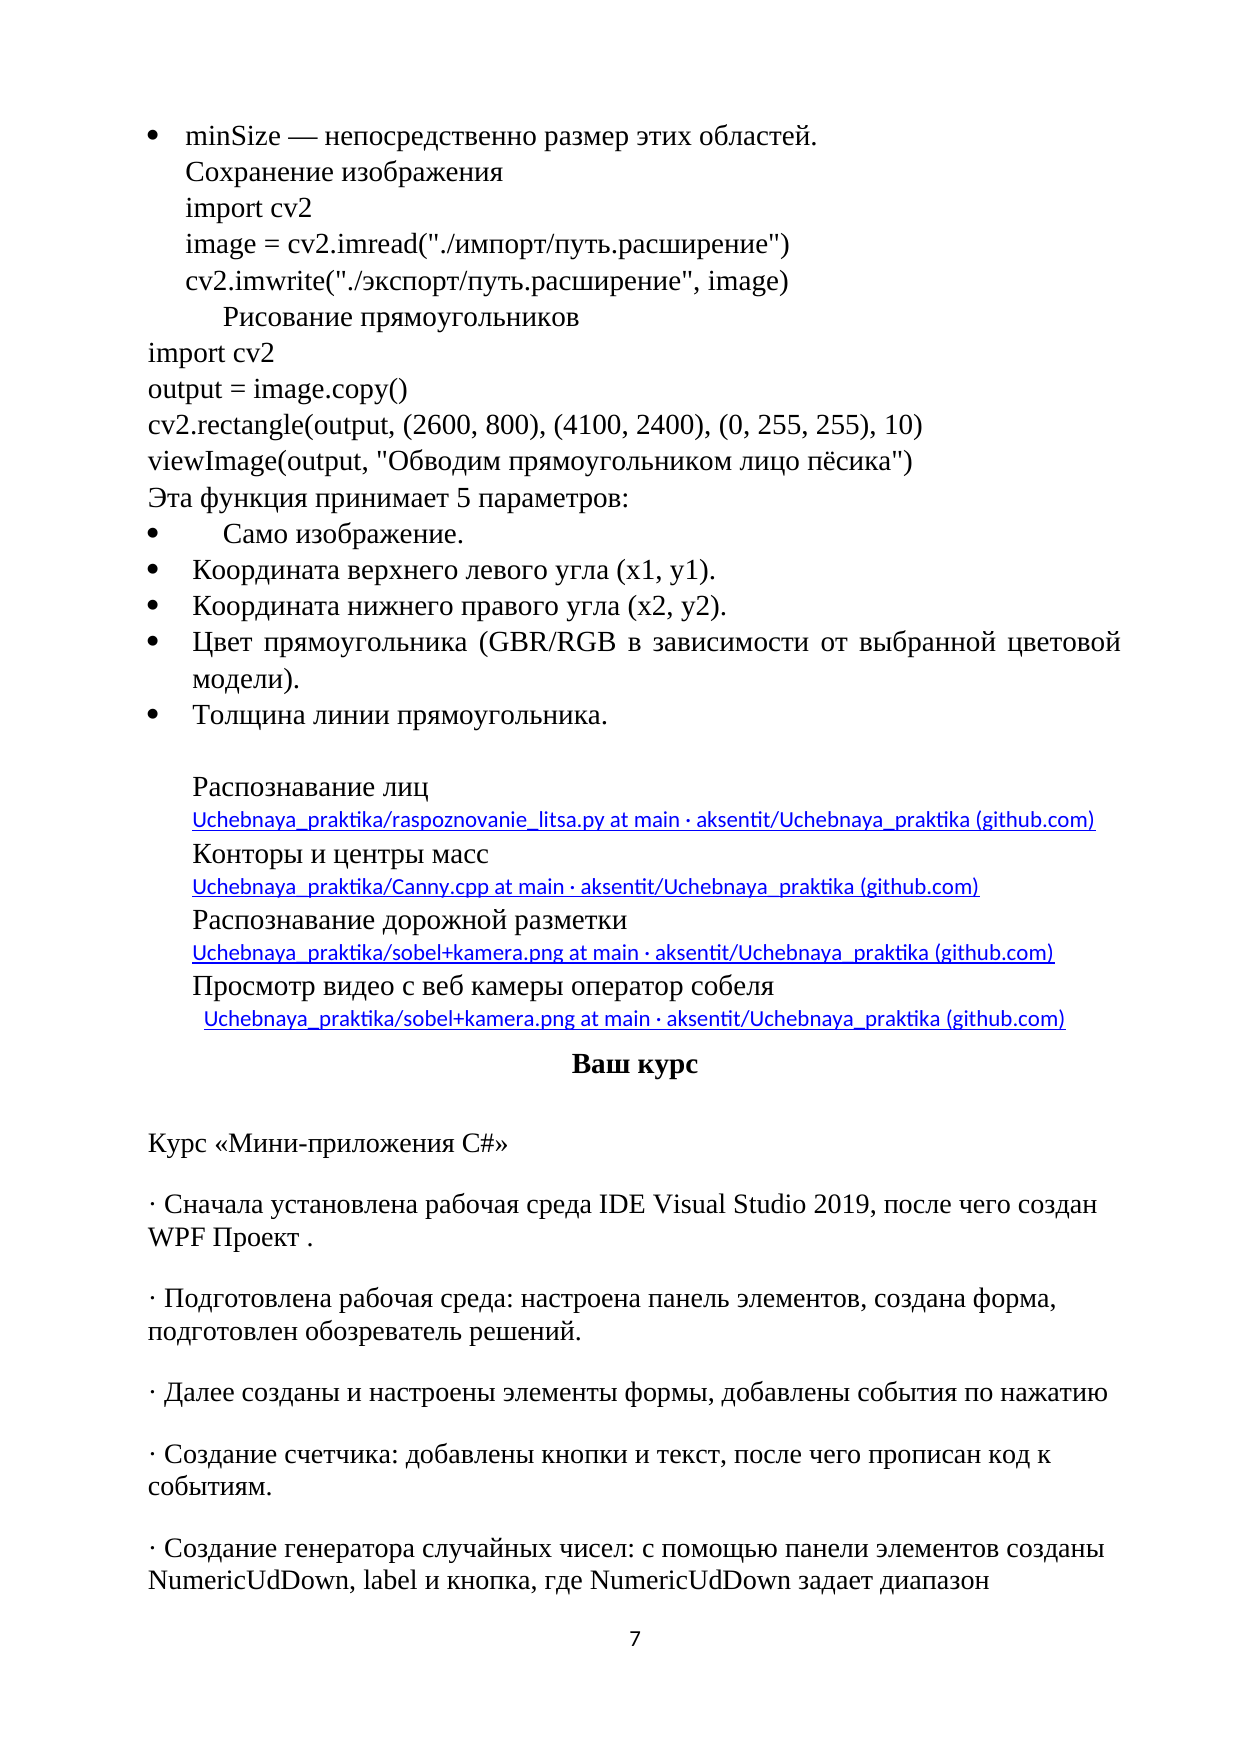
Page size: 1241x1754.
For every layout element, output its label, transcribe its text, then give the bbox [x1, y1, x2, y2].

list Uchebnaya_praktika/Canny.cpp at main · aksentit/Uchebnaya_praktika (github.com) [192, 872, 1122, 900]
list Само изображение. [148, 516, 1122, 549]
text viewImage(output, "Обводим прямоугольником лицо пёсика") [148, 443, 1122, 477]
list Просмотр видео с веб камеры оператор собеля [192, 968, 1122, 1002]
text Курс «Мини-приложения C#» [148, 1126, 1122, 1158]
text import cv2 [148, 335, 1122, 369]
text · Сначала установлена рабочая среда IDE Visual Studio 2019, после чего создан WPF Проект . [148, 1188, 1122, 1252]
text Рисование прямоугольников [148, 299, 1122, 332]
list Толщина линии прямоугольника. [148, 697, 1122, 731]
list Цвет прямоугольника (GBR/RGB в зависимости от выбранной цветовой модели). [148, 624, 1122, 694]
text · Далее созданы и настроены элементы формы, добавлены события по нажатию [148, 1376, 1122, 1408]
text · Подготовлена рабочая среда: настроена панель элементов, создана форма, подготовлен обозреватель решений. [148, 1282, 1122, 1346]
text output = image.copy() [148, 371, 1122, 405]
list Uchebnaya_praktika/raspoznovanie_litsa.py at main · aksentit/Uchebnaya_praktika (github.com) [192, 806, 1122, 833]
list Конторы и центры масс [192, 836, 1122, 869]
text cv2.rectangle(output, (2600, 800), (4100, 2400), (0, 255, 255), 10) [148, 407, 1122, 441]
list Uchebnaya_praktika/sobel+kamera.png at main · aksentit/Uchebnaya_praktika (github.com) [192, 938, 1122, 966]
text · Создание счетчика: добавлены кнопки и текст, после чего прописан код к событиям. [148, 1437, 1122, 1502]
text cv2.imwrite("./экспорт/путь.расширение", image) [185, 263, 1122, 296]
text Эта функция принимает 5 параметров: [148, 480, 1122, 513]
list minSize — непосредственно размер этих областей. [148, 118, 1122, 152]
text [148, 1531, 1122, 1596]
text Сохранение изображения [185, 154, 1122, 188]
text import cv2 [185, 191, 1122, 224]
list Координата верхнего левого угла (x1, y1). [148, 552, 1122, 586]
list Распознавание лиц [192, 769, 1122, 803]
text image = cv2.imread("./импорт/путь.расширение") [185, 227, 1122, 260]
subtitle Uchebnaya_praktika/sobel+kamera.png at main · aksentit/Uchebnaya_praktika (github.com) [148, 1004, 1122, 1033]
list Координата нижнего правого угла (x2, y2). [148, 588, 1122, 622]
list Распознавание дорожной разметки [192, 902, 1122, 936]
subtitle Ваш курс [148, 1047, 1122, 1080]
